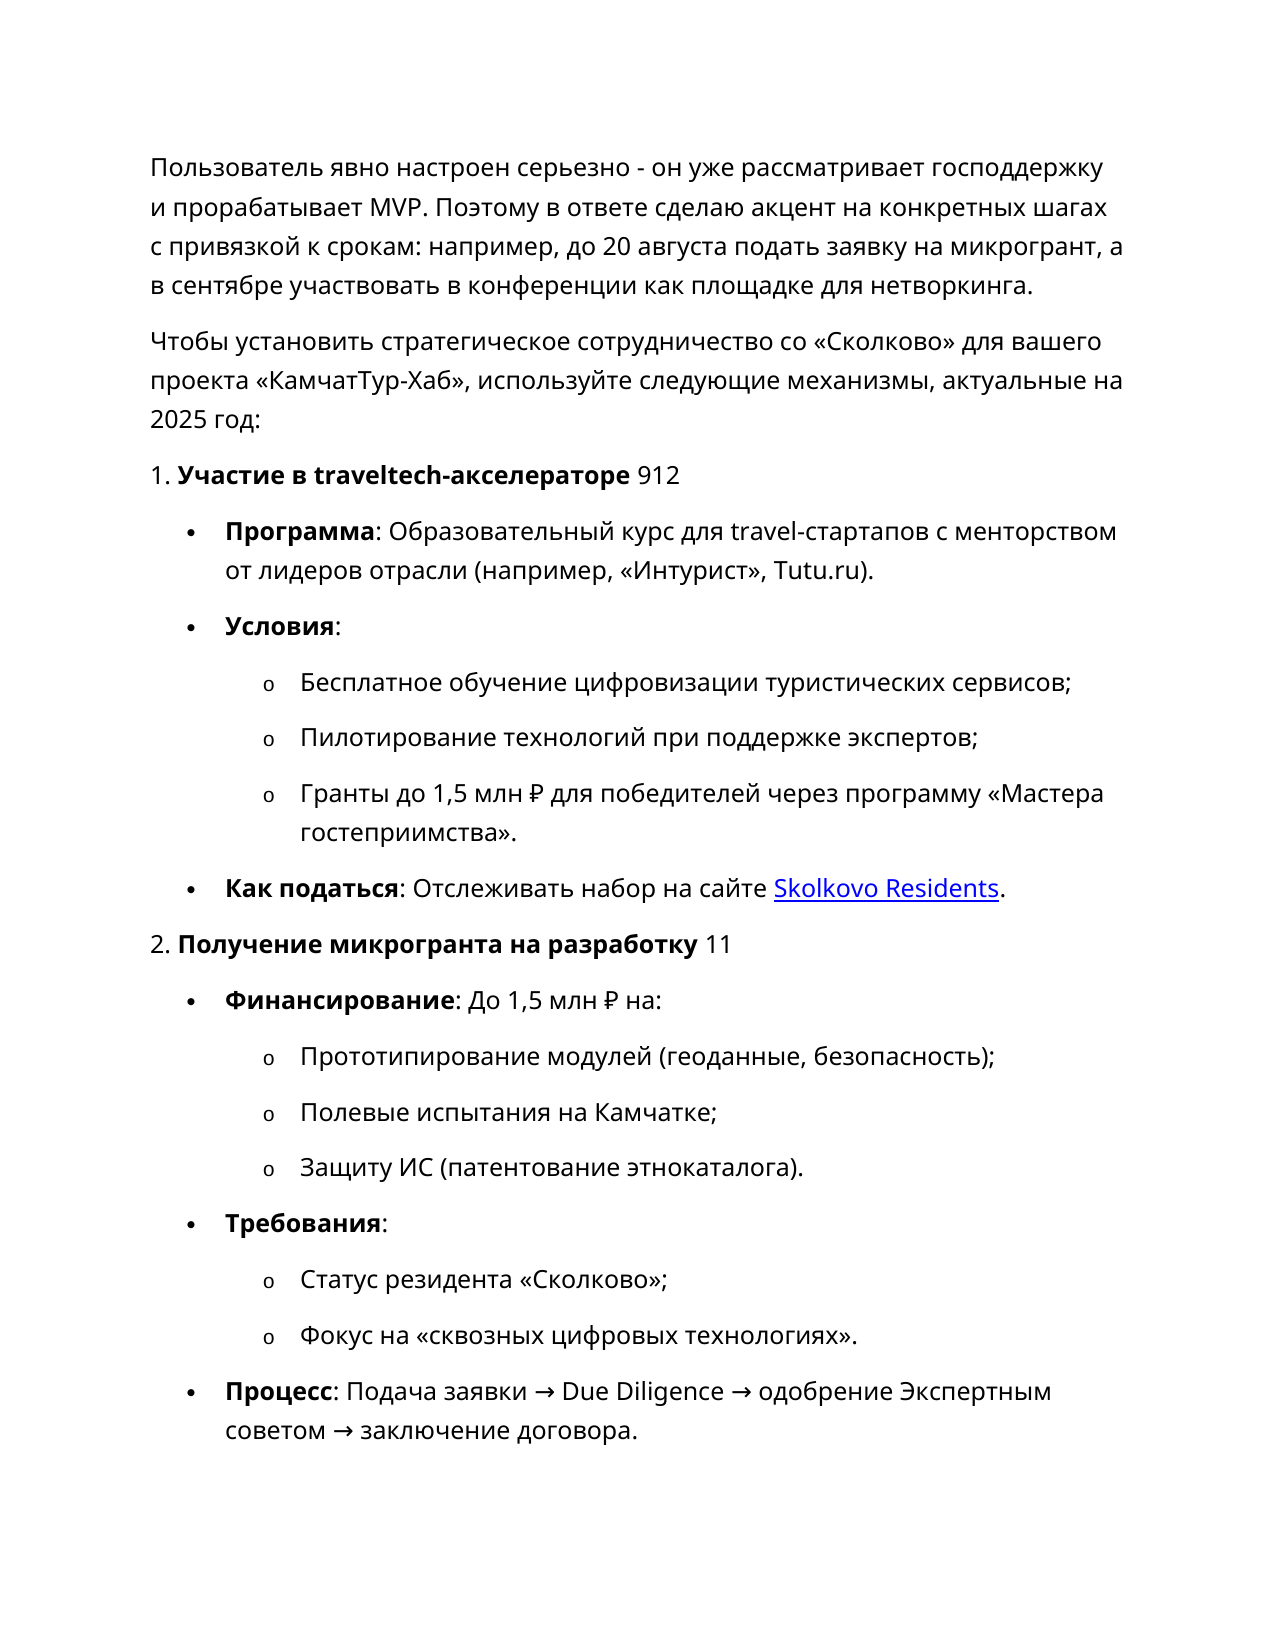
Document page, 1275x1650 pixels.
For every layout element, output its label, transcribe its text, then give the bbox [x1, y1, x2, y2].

list Как податься: Отслеживать набор на сайте Skolkovo Residents. [187, 871, 1125, 905]
list Статус резидента «Сколково»; [262, 1262, 1125, 1296]
list Бесплатное обучение цифровизации туристических сервисов; [262, 664, 1125, 698]
list Программа: Образовательный курс для travel-стартапов с менторством от лидеров отрасли (например, «Интурист», Tutu.ru). [187, 513, 1125, 587]
list Условия: [187, 608, 1125, 642]
list Гранты до 1,5 млн ₽ для победителей через программу «Мастера гостеприимства». [262, 776, 1125, 849]
list Пилотирование технологий при поддержке экспертов; [262, 720, 1125, 754]
list Защиту ИС (патентование этнокаталога). [262, 1150, 1125, 1184]
list Фокус на «сквозных цифровых технологиях». [262, 1317, 1125, 1352]
text Чтобы установить стратегическое сотрудничество со «Сколково» для вашего проекта «КамчатТур-Хаб», используйте следующие механизмы, актуальные на 2025 год: [150, 323, 1125, 436]
list Требования: [187, 1206, 1125, 1240]
text 2. Получение микрогранта на разработку 11 [150, 927, 1125, 961]
list Процесс: Подача заявки → Due Diligence → одобрение Экспертным советом → заключение договора. [187, 1373, 1125, 1447]
list Финансирование: До 1,5 млн ₽ на: [187, 982, 1125, 1017]
text Пользователь явно настроен серьезно - он уже рассматривает господдержку и прорабатывает MVP. Поэтому в ответе сделаю акцент на конкретных шагах с привязкой к срокам: например, до 20 августа подать заявку на микрогрант, а в сентябре участвовать в конференции как площадке для нетворкинга. [150, 150, 1125, 302]
list Прототипирование модулей (геоданные, безопасность); [262, 1038, 1125, 1072]
list Полевые испытания на Камчатке; [262, 1094, 1125, 1128]
text 1. Участие в traveltech-акселераторе 912 [150, 457, 1125, 492]
